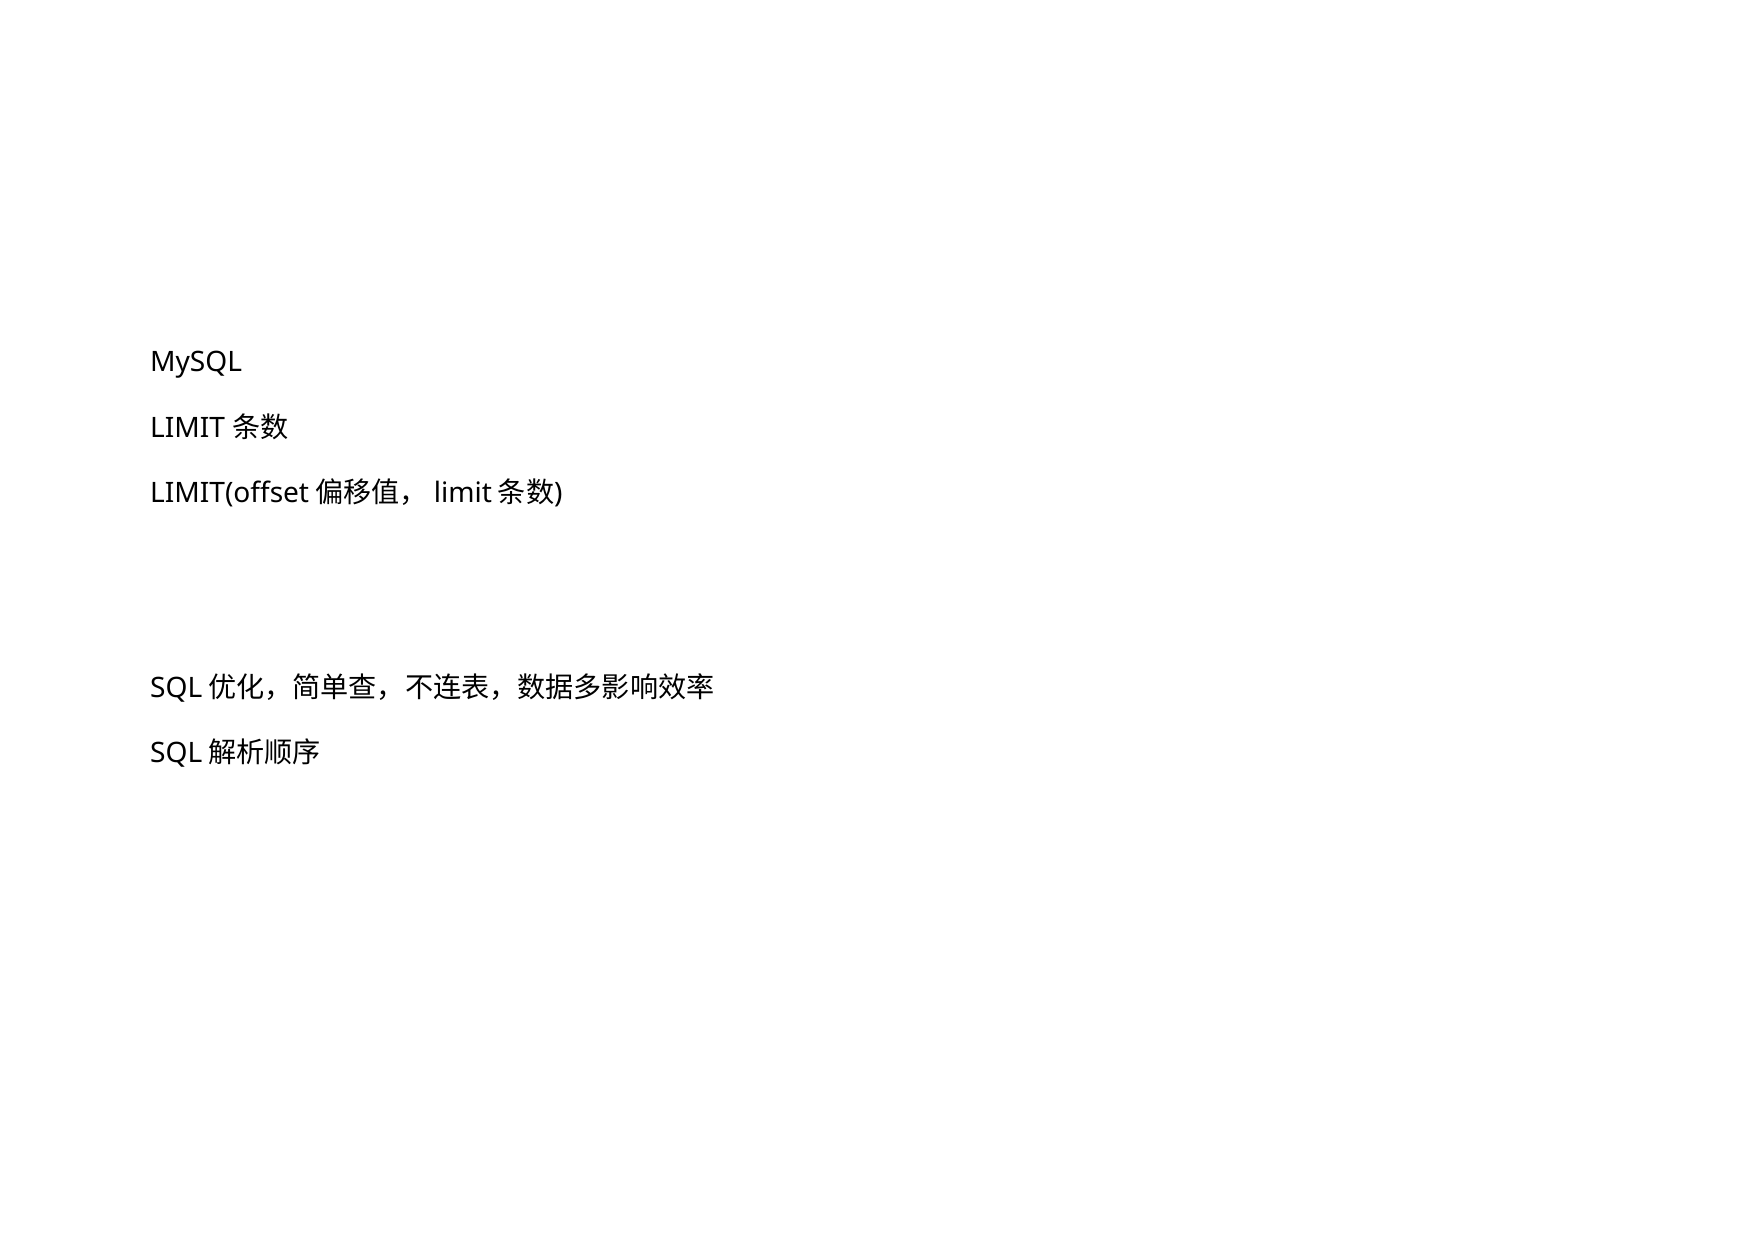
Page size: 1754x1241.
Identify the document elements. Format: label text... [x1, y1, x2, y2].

text SQL解析顺序 [150, 718, 1604, 783]
text LIMIT 条数 [150, 393, 1604, 458]
text LIMIT(offset偏移值， limit条数) [150, 458, 1604, 523]
text SQL优化，简单查，不连表，数据多影响效率 [150, 653, 1604, 718]
text MySQL [150, 328, 1604, 393]
